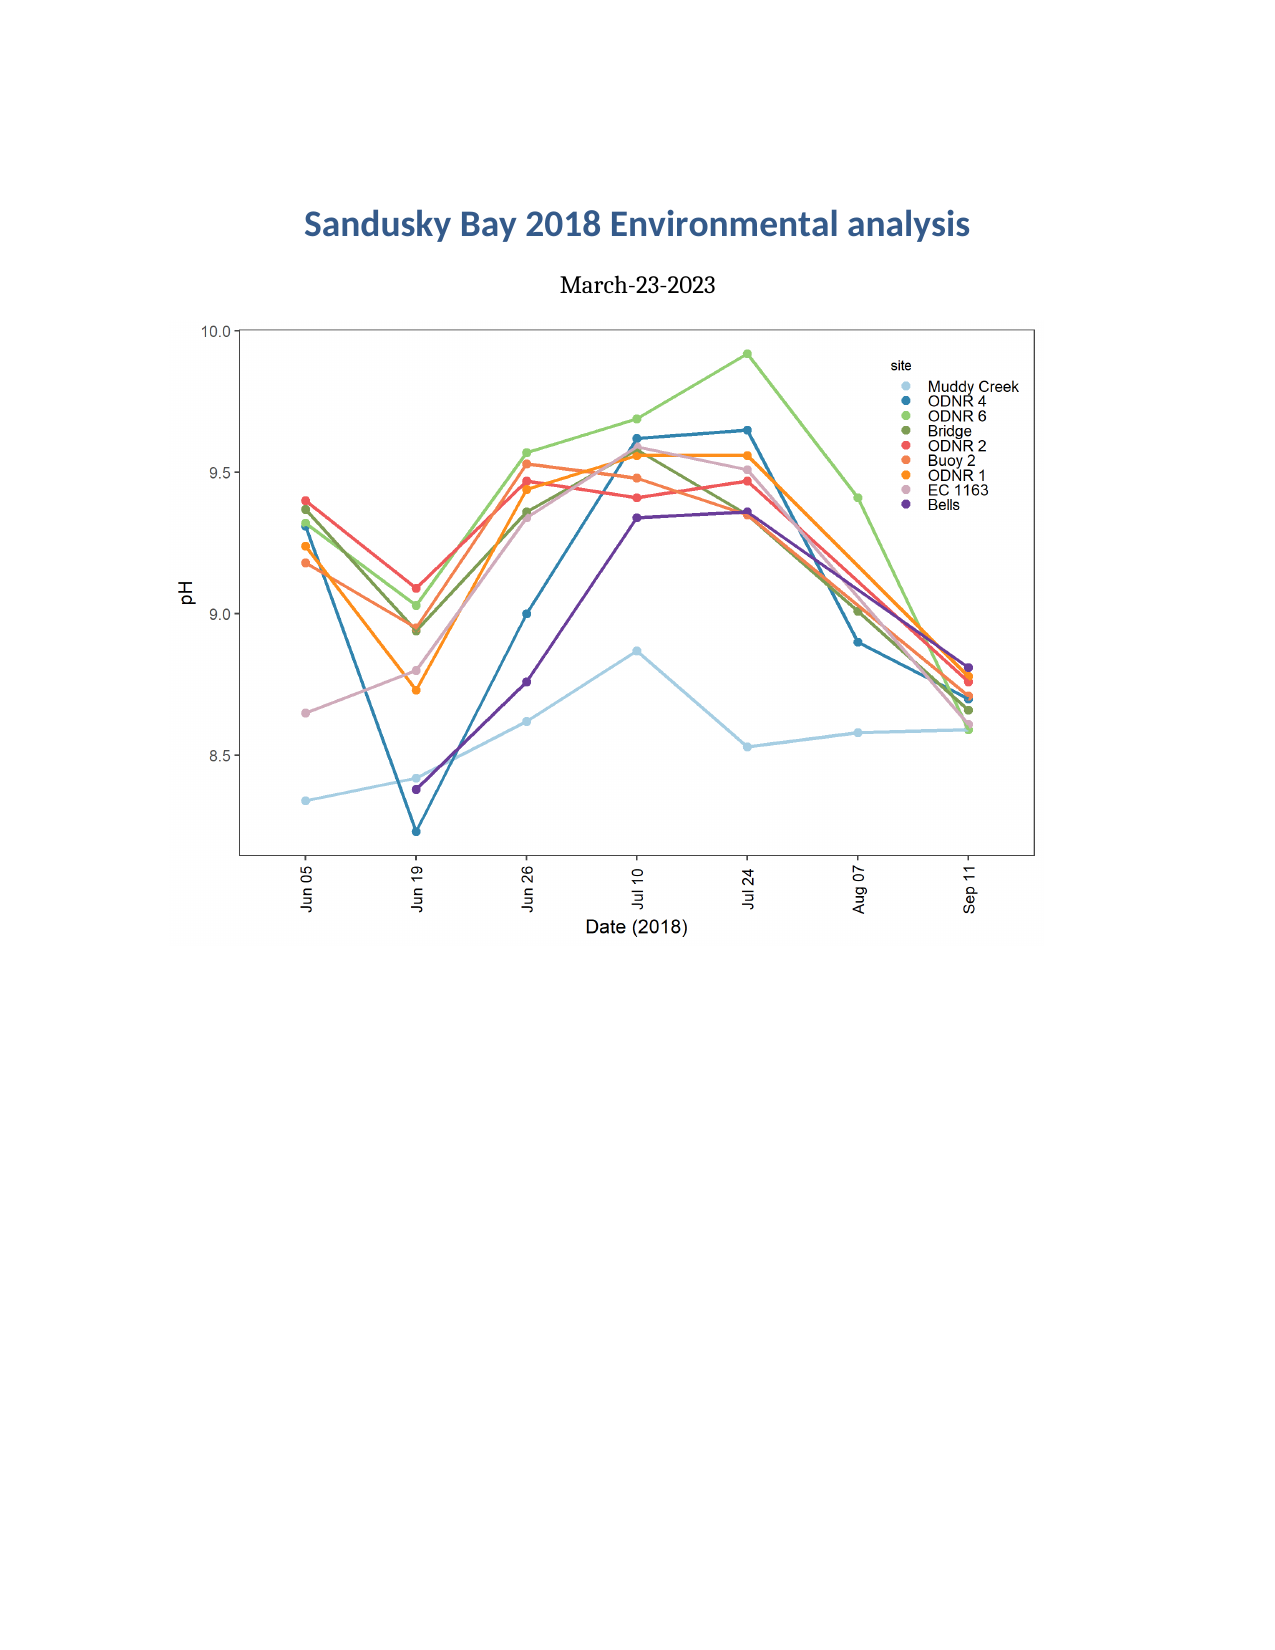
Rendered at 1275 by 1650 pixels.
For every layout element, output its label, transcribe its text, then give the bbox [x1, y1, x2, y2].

title Sandusky Bay 2018 Environmental analysis [150, 200, 1125, 246]
text March-23-2023 [150, 271, 1125, 299]
picture [168, 320, 1044, 946]
